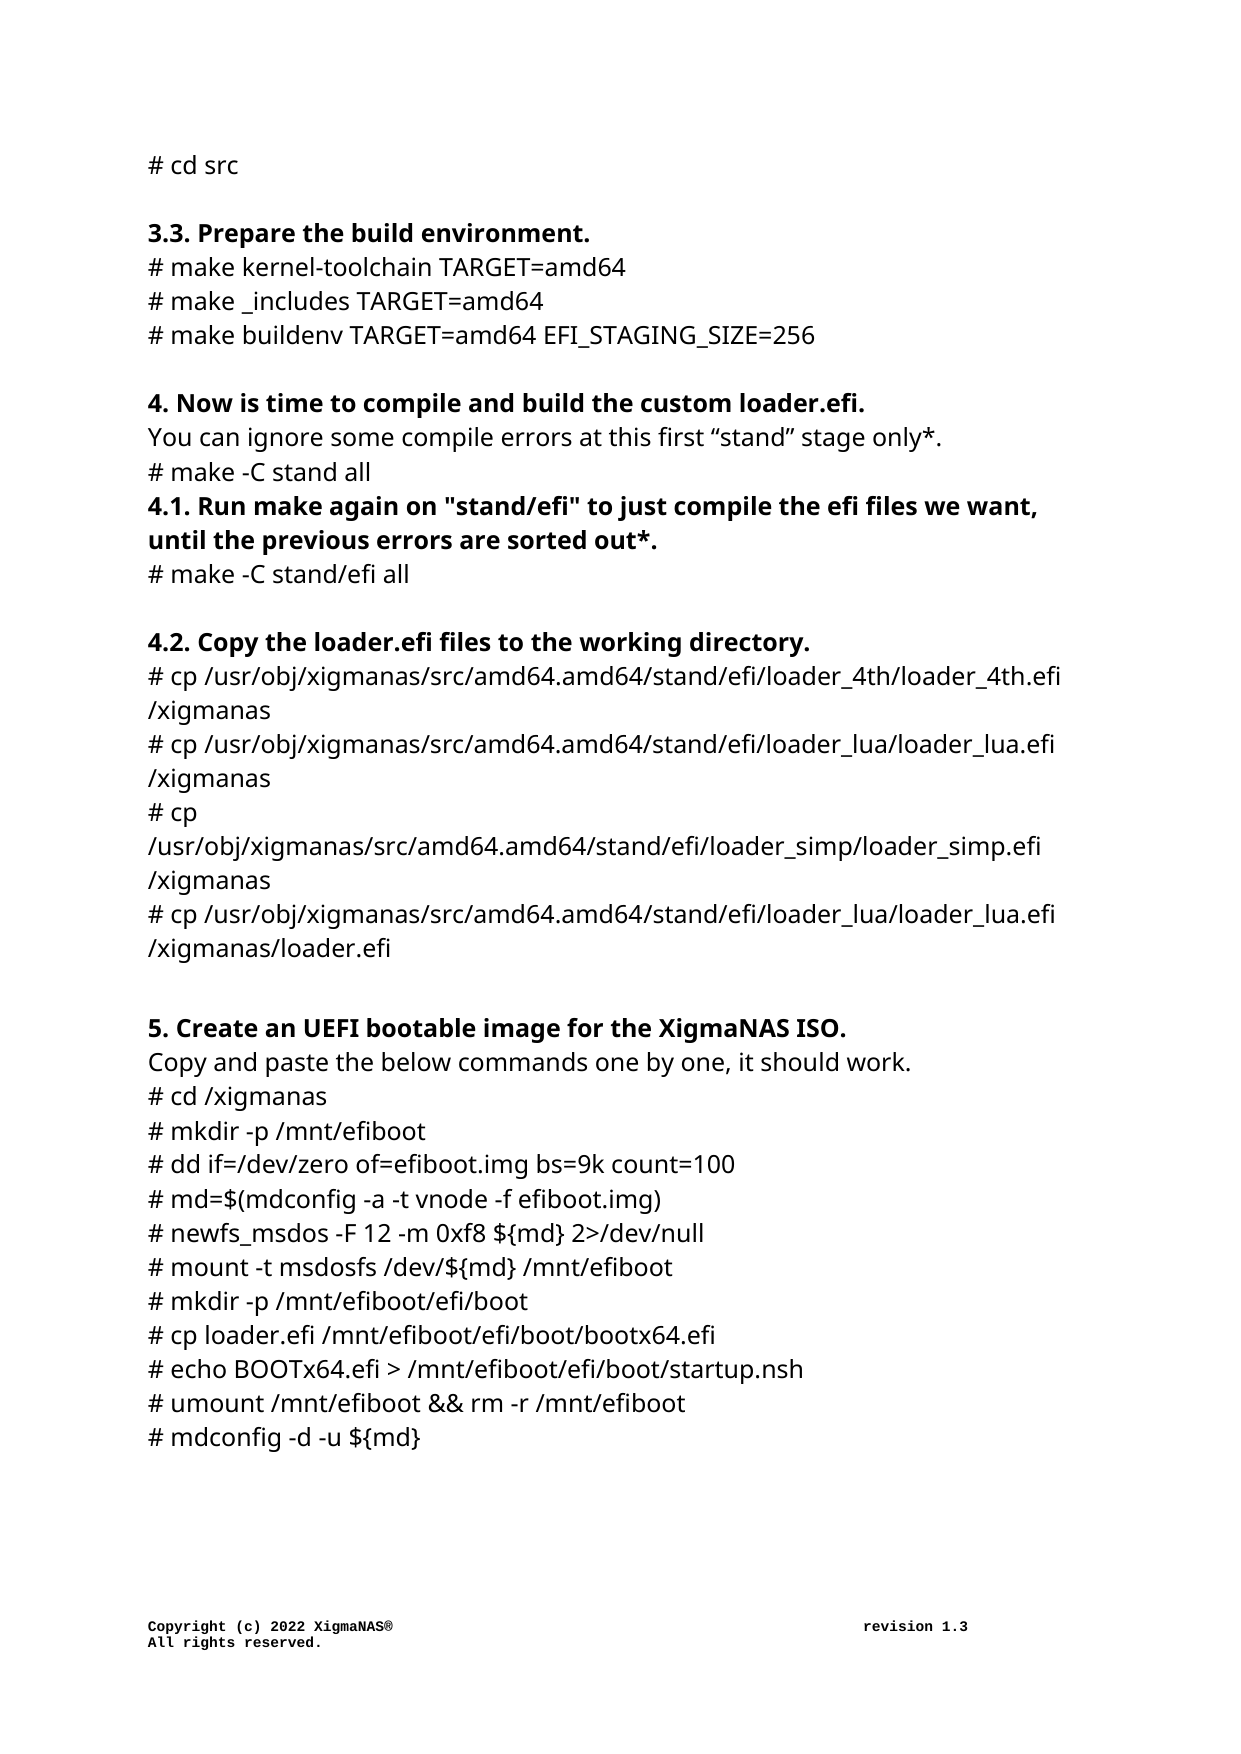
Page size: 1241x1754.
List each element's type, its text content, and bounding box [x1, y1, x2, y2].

text # echo BOOTx64.efi > /mnt/efiboot/efi/boot/startup.nsh [148, 1352, 1093, 1386]
text # make -C stand all [148, 454, 1093, 488]
text # cp /usr/obj/xigmanas/src/amd64.amd64/stand/efi/loader_simp/loader_simp.efi /xigmanas [148, 795, 1093, 897]
text # cp loader.efi /mnt/efiboot/efi/boot/bootx64.efi [148, 1317, 1093, 1352]
text # mount -t msdosfs /dev/${md} /mnt/efiboot [148, 1249, 1093, 1283]
text # cp /usr/obj/xigmanas/src/amd64.amd64/stand/efi/loader_lua/loader_lua.efi /xigmanas/loader.efi [148, 897, 1093, 965]
text # dd if=/dev/zero of=efiboot.img bs=9k count=100 [148, 1147, 1093, 1181]
text # mkdir -p /mnt/efiboot [148, 1113, 1093, 1147]
text 4.2. Copy the loader.efi files to the working directory. [148, 624, 1093, 658]
text # mkdir -p /mnt/efiboot/efi/boot [148, 1283, 1093, 1317]
text 3.3. Prepare the build environment. [148, 216, 1093, 250]
text # make -C stand/efi all [148, 556, 1093, 590]
text # make _includes TARGET=amd64 [148, 284, 1093, 318]
text # md=$(mdconfig -a -t vnode -f efiboot.img) [148, 1181, 1093, 1215]
text # cp /usr/obj/xigmanas/src/amd64.amd64/stand/efi/loader_lua/loader_lua.efi /xigmanas [148, 727, 1093, 795]
text # make buildenv TARGET=amd64 EFI_STAGING_SIZE=256 [148, 318, 1093, 352]
text # cp /usr/obj/xigmanas/src/amd64.amd64/stand/efi/loader_4th/loader_4th.efi /xigmanas [148, 658, 1093, 727]
text You can ignore some compile errors at this first “stand” stage only*. [148, 420, 1093, 454]
text # newfs_msdos -F 12 -m 0xf8 ${md} 2>/dev/null [148, 1215, 1093, 1249]
text 5. Create an UEFI bootable image for the XigmaNAS ISO. [148, 1011, 1093, 1045]
text # cd src [148, 148, 1093, 182]
text 4. Now is time to compile and build the custom loader.efi. [148, 386, 1093, 420]
text # umount /mnt/efiboot && rm -r /mnt/efiboot [148, 1386, 1093, 1420]
text # cd /xigmanas [148, 1079, 1093, 1113]
text # mdconfig -d -u ${md} [148, 1420, 1093, 1454]
text 4.1. Run make again on "stand/efi" to just compile the efi files we want, until the previous errors are sorted out*. [148, 488, 1093, 556]
text # make kernel-toolchain TARGET=amd64 [148, 250, 1093, 284]
text Copy and paste the below commands one by one, it should work. [148, 1045, 1093, 1079]
